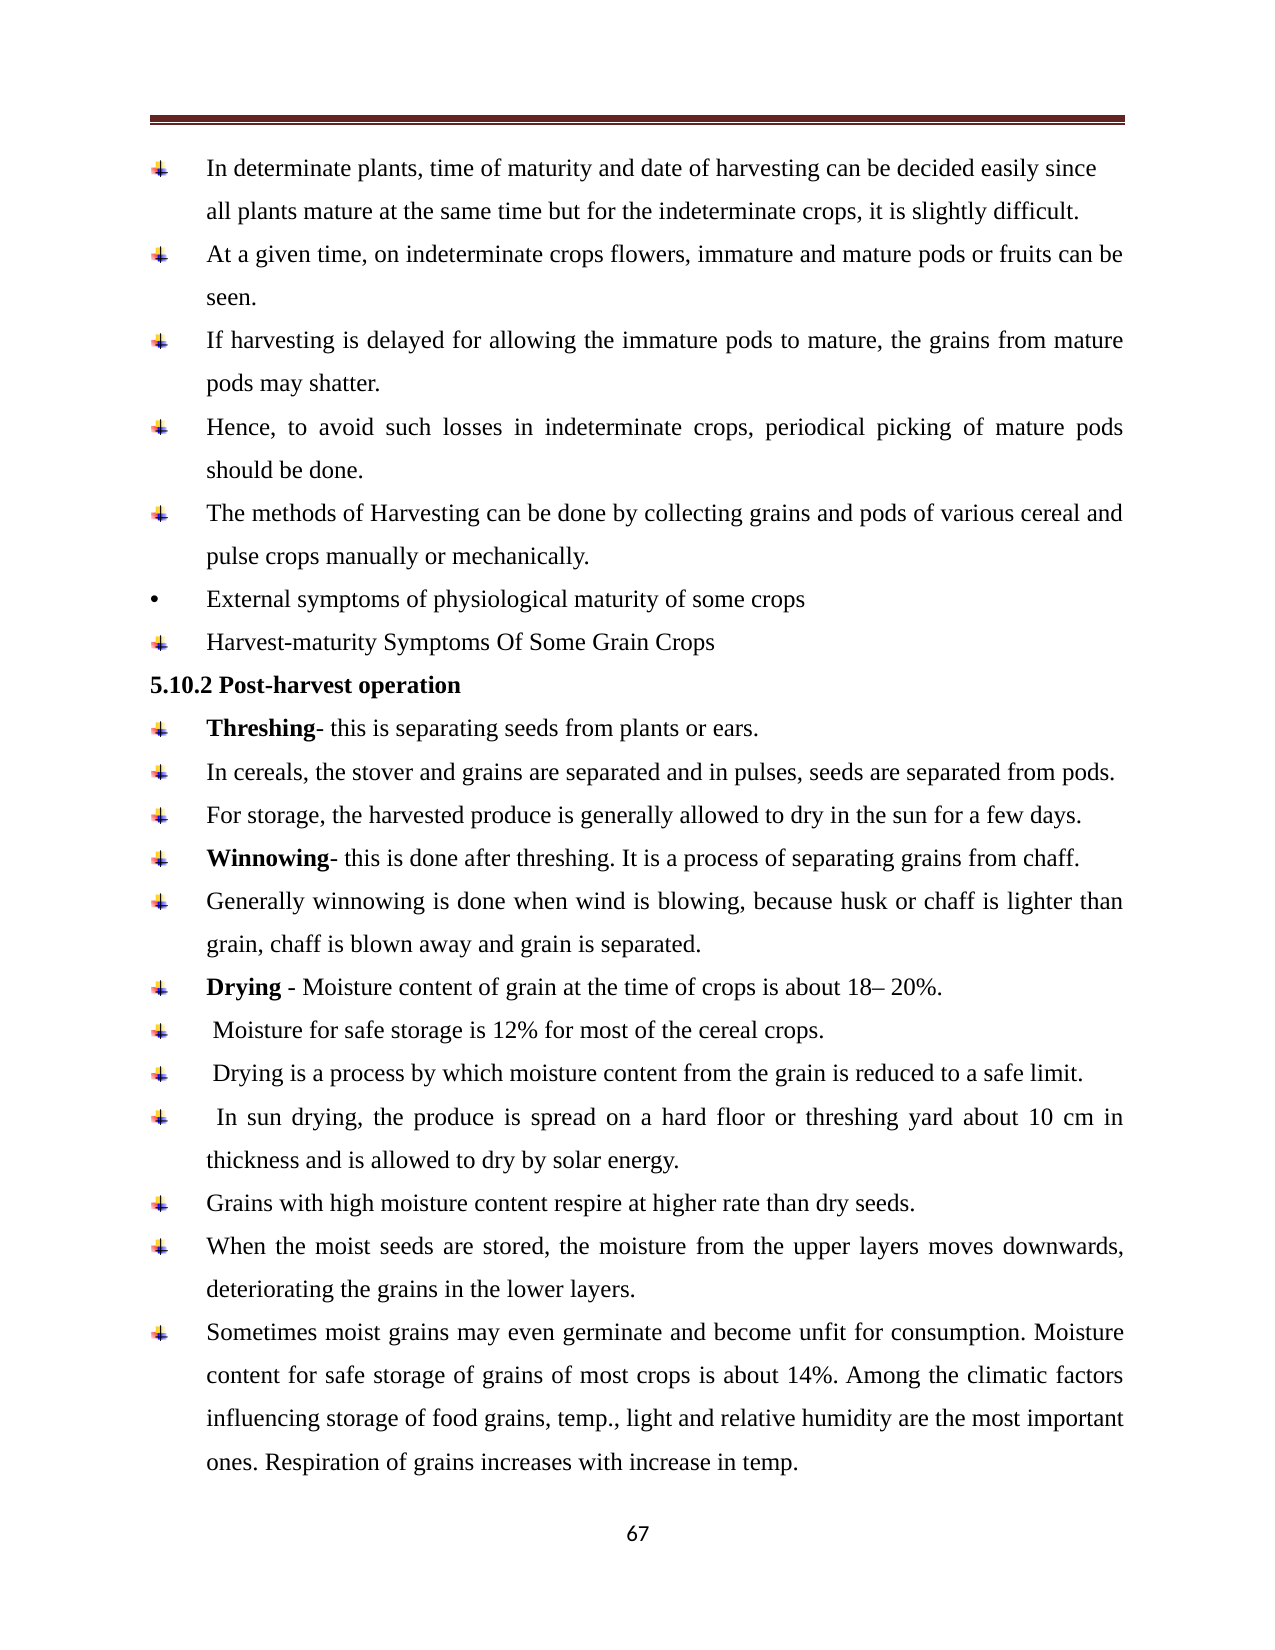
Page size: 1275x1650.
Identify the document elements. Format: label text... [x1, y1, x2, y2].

list Moisture for safe storage is 12% for most of the cereal crops. [150, 1015, 1125, 1044]
list Generally winnowing is done when wind is blowing, because husk or chaff is lighter than grain, chaff is blown away and grain is separated. [150, 886, 1125, 958]
list Sometimes moist grains may even germinate and become unfit for consumption. Moisture content for safe storage of grains of most crops is about 14%. Among the climatic factors influencing storage of food grains, temp., light and relative humidity are the most important ones. Respiration of grains increases with increase in temp. [150, 1317, 1125, 1475]
list Hence, to avoid such losses in indeterminate crops, periodical picking of mature pods should be done. [150, 412, 1125, 483]
list In sun drying, the produce is spread on a hard floor or threshing yard about 10 cm in thickness and is allowed to dry by solar energy. [150, 1102, 1125, 1173]
picture [151, 720, 168, 737]
list At a given time, on indeterminate crops flowers, immature and mature pods or fruits can be seen. [150, 239, 1125, 311]
picture [151, 1194, 168, 1212]
picture [151, 849, 168, 867]
picture [151, 1022, 168, 1039]
list Winnowing- this is done after threshing. It is a process of separating grains from chaff. [150, 843, 1125, 872]
list Grains with high moisture content respire at higher rate than dry seeds. [150, 1188, 1125, 1217]
picture [151, 418, 168, 435]
list External symptoms of physiological maturity of some crops [150, 584, 1125, 613]
picture [151, 806, 168, 824]
list If harvesting is delayed for allowing the immature pods to mature, the grains from mature pods may shatter. [150, 325, 1125, 397]
picture [151, 1108, 168, 1125]
picture [151, 1237, 168, 1255]
list Drying is a process by which moisture content from the grain is reduced to a safe limit. [150, 1058, 1125, 1087]
list Harvest-maturity Symptoms Of Some Grain Crops [150, 627, 1125, 656]
picture [151, 245, 168, 263]
picture [151, 892, 168, 910]
list When the moist seeds are stored, the moisture from the upper layers moves downwards, deteriorating the grains in the lower layers. [150, 1231, 1125, 1303]
list For storage, the harvested produce is generally allowed to dry in the sun for a few days. [150, 800, 1125, 828]
list The methods of Harvesting can be done by collecting grains and pods of various cereal and pulse crops manually or mechanically. [150, 498, 1125, 570]
picture [151, 1065, 168, 1082]
picture [151, 332, 168, 349]
picture [151, 634, 168, 651]
list Threshing- this is separating seeds from plants or ears. [150, 713, 1125, 742]
picture [151, 1324, 168, 1341]
picture [151, 504, 168, 522]
picture [151, 979, 168, 996]
picture [151, 763, 168, 780]
list In determinate plants, time of maturity and date of harvesting can be decided easily since all plants mature at the same time but for the indeterminate crops, it is slightly difficult. [150, 153, 1125, 225]
text 5.10.2 Post-harvest operation [150, 670, 1125, 699]
list In cereals, the stover and grains are separated and in pulses, seeds are separated from pods. [150, 757, 1125, 785]
list Drying - Moisture content of grain at the time of crops is about 18– 20%. [150, 972, 1125, 1001]
picture [151, 159, 168, 177]
